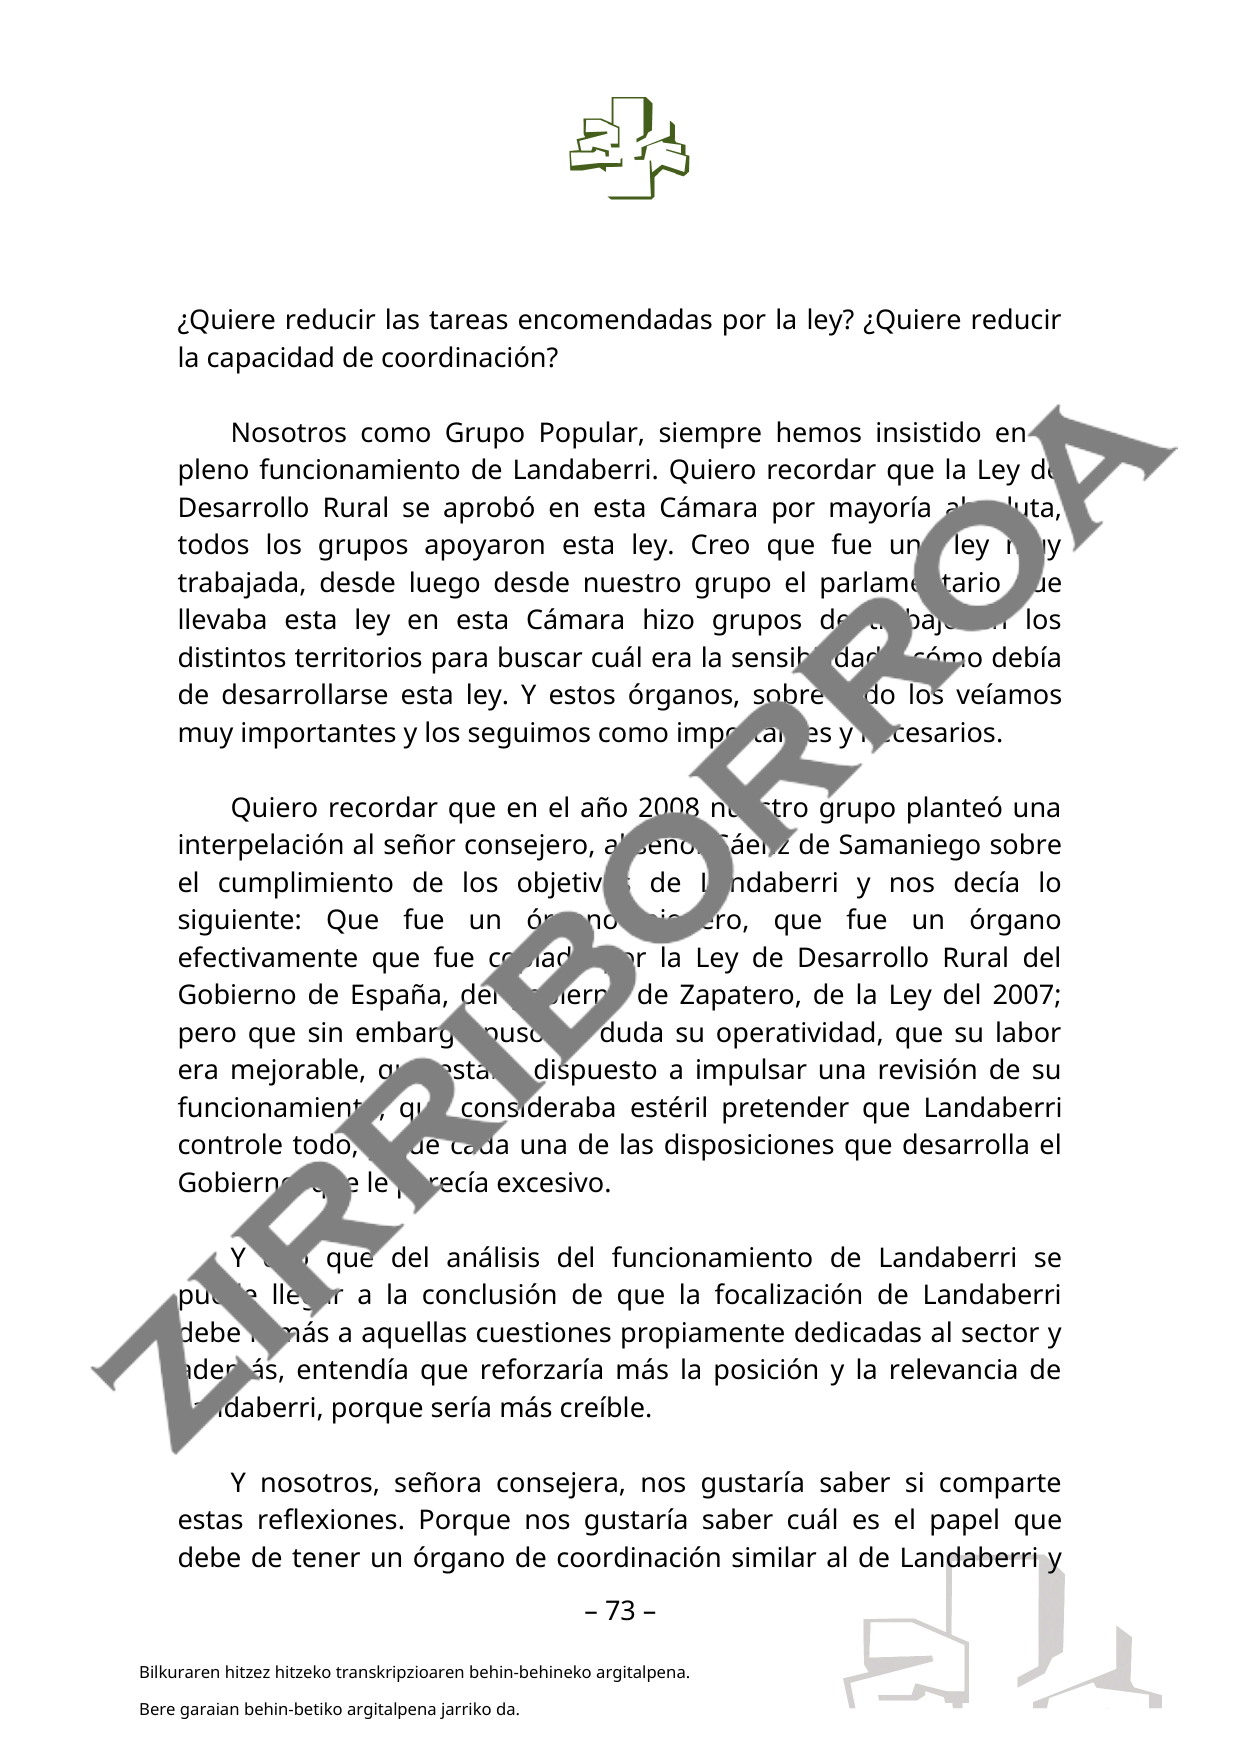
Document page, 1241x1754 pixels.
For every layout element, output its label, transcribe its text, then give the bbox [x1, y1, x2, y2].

picture [797, 1491, 1169, 1710]
picture [540, 74, 718, 223]
text Quiero recordar que en el año 2008 nuestro grupo planteó una interpelación al señor consejero, al señor Sáenz de Samaniego sobre el cumplimiento de los objetivos de Landaberri y nos decía lo siguiente: Que fue un órgano pionero, que fue un órgano efectivamente que fue copiado por la Ley de Desarrollo Rural del Gobierno de España, del gobierno de Zapatero, de la Ley del 2007; pero que sin embargo puso en duda su operatividad, que su labor era mejorable, que estaba dispuesto a impulsar una revisión de su funcionamiento, que consideraba estéril pretender que Landaberri controle todo, y que cada una de las disposiciones que desarrolla el Gobierno, que le parecía excesivo. [177, 787, 1063, 1200]
text Y dijo que del análisis del funcionamiento de Landaberri se puede llegar a la conclusión de que la focalización de Landaberri debe ir más a aquellas cuestiones propiamente dedicadas al sector y además, entendía que reforzaría más la posición y la relevancia de Landaberri, porque sería más creíble. [177, 1237, 1063, 1425]
text Nosotros como Grupo Popular, siempre hemos insistido en el pleno funcionamiento de Landaberri. Quiero recordar que la Ley de Desarrollo Rural se aprobó en esta Cámara por mayoría absoluta, todos los grupos apoyaron esta ley. Creo que fue una ley muy trabajada, desde luego desde nuestro grupo el parlamentario que llevaba esta ley en esta Cámara hizo grupos de trabajo en los distintos territorios para buscar cuál era la sensibilidad y cómo debía de desarrollarse esta ley. Y estos órganos, sobre todo los veíamos muy importantes y los seguimos como importantes y necesarios. [177, 412, 1063, 750]
